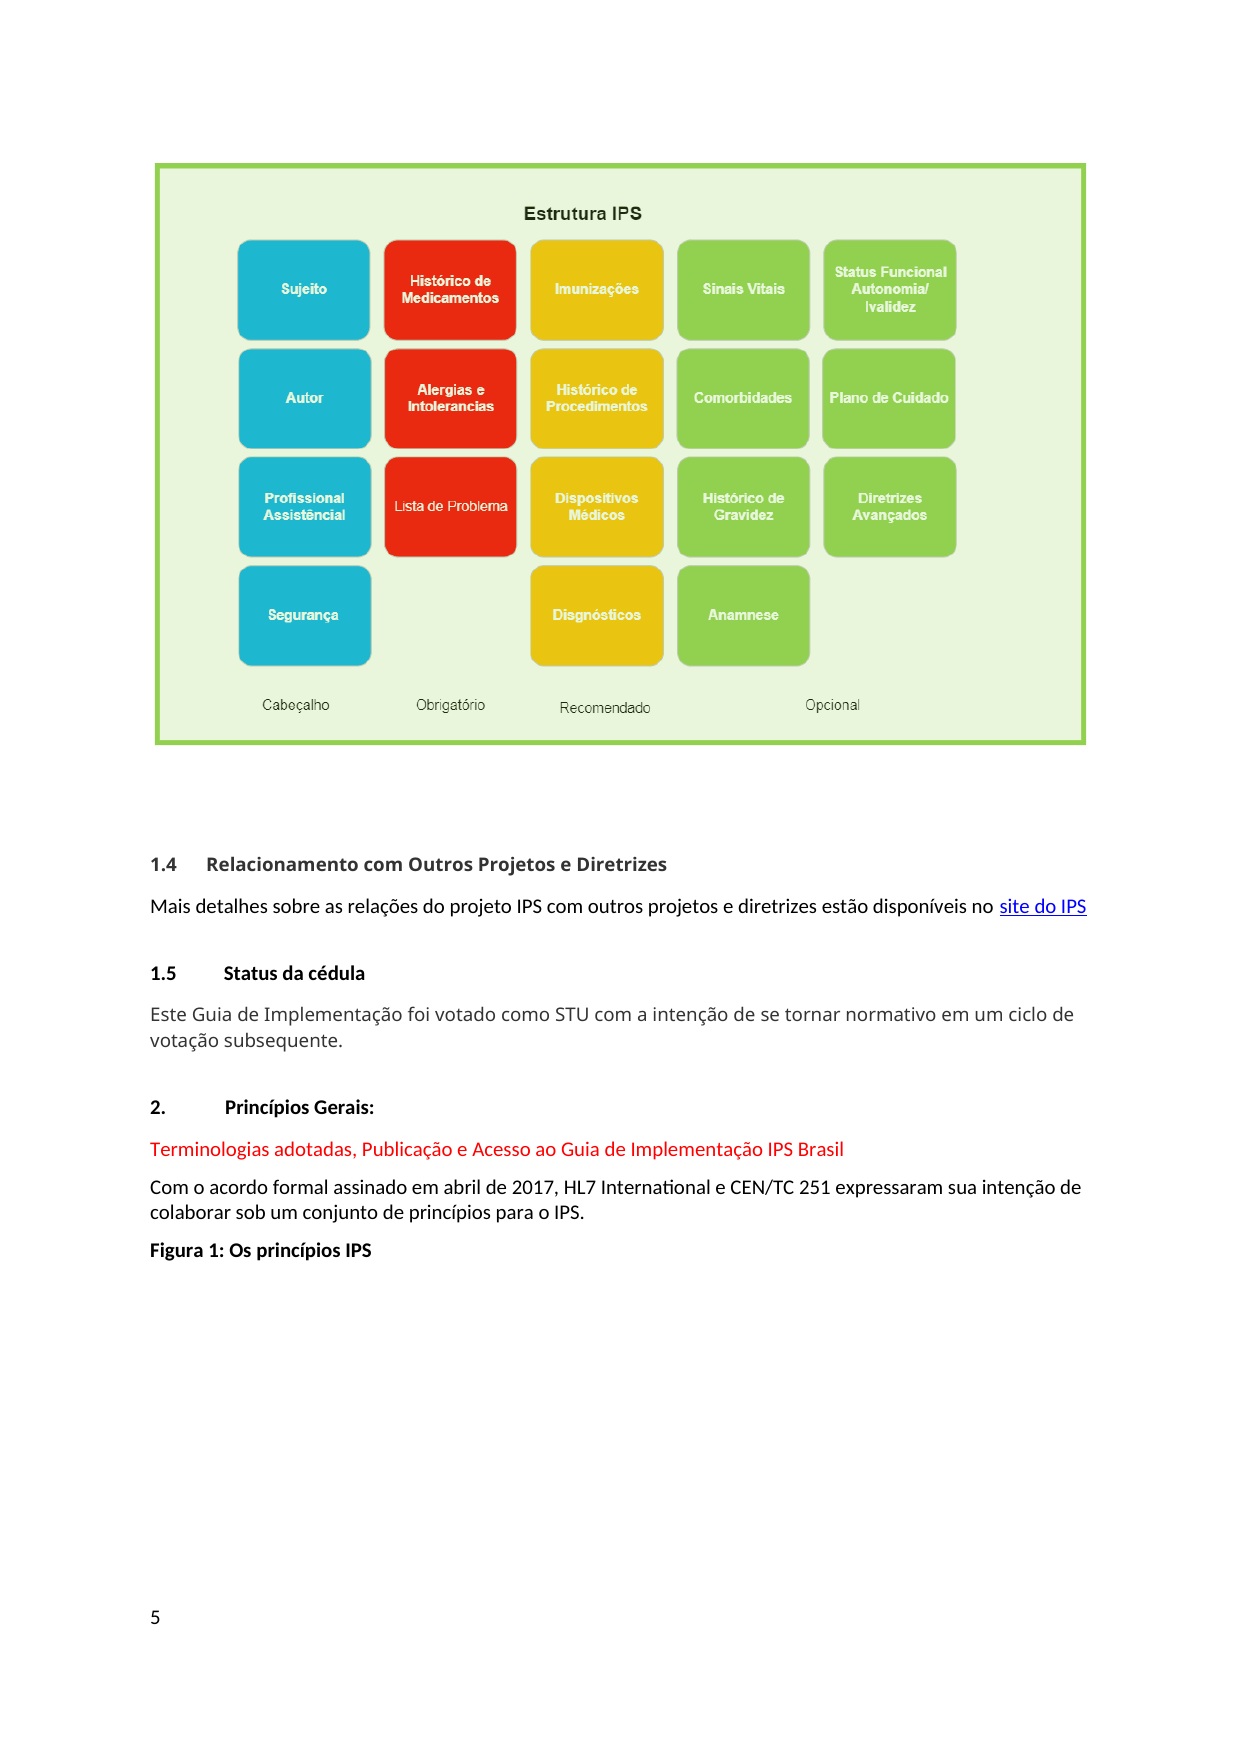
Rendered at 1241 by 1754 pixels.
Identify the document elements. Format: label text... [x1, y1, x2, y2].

subtitle 1.5 Status da cédula [150, 960, 1090, 985]
text Mais detalhes sobre as relações do projeto IPS com outros projetos e diretrizes estão disponíveis no site do IPS [150, 893, 1090, 918]
subtitle 1.4 Relacionamento com Outros Projetos e Diretrizes [150, 851, 1090, 877]
text Com o acordo formal assinado em abril de 2017, HL7 International e CEN/TC 251 expressaram sua intenção de colaborar sob um conjunto de princípios para o IPS. [150, 1174, 1090, 1225]
text Este Guia de Implementação foi votado como STU com a intenção de se tornar normativo em um ciclo de votação subsequente. [343, 1002, 1090, 1053]
subtitle Princípios Gerais: [150, 1094, 1090, 1120]
picture [150, 162, 1090, 759]
text Figura 1: Os princípios IPS [150, 1237, 1090, 1263]
text Terminologias adotadas, Publicação e Acesso ao Guia de Implementação IPS Brasil [150, 1136, 1090, 1161]
